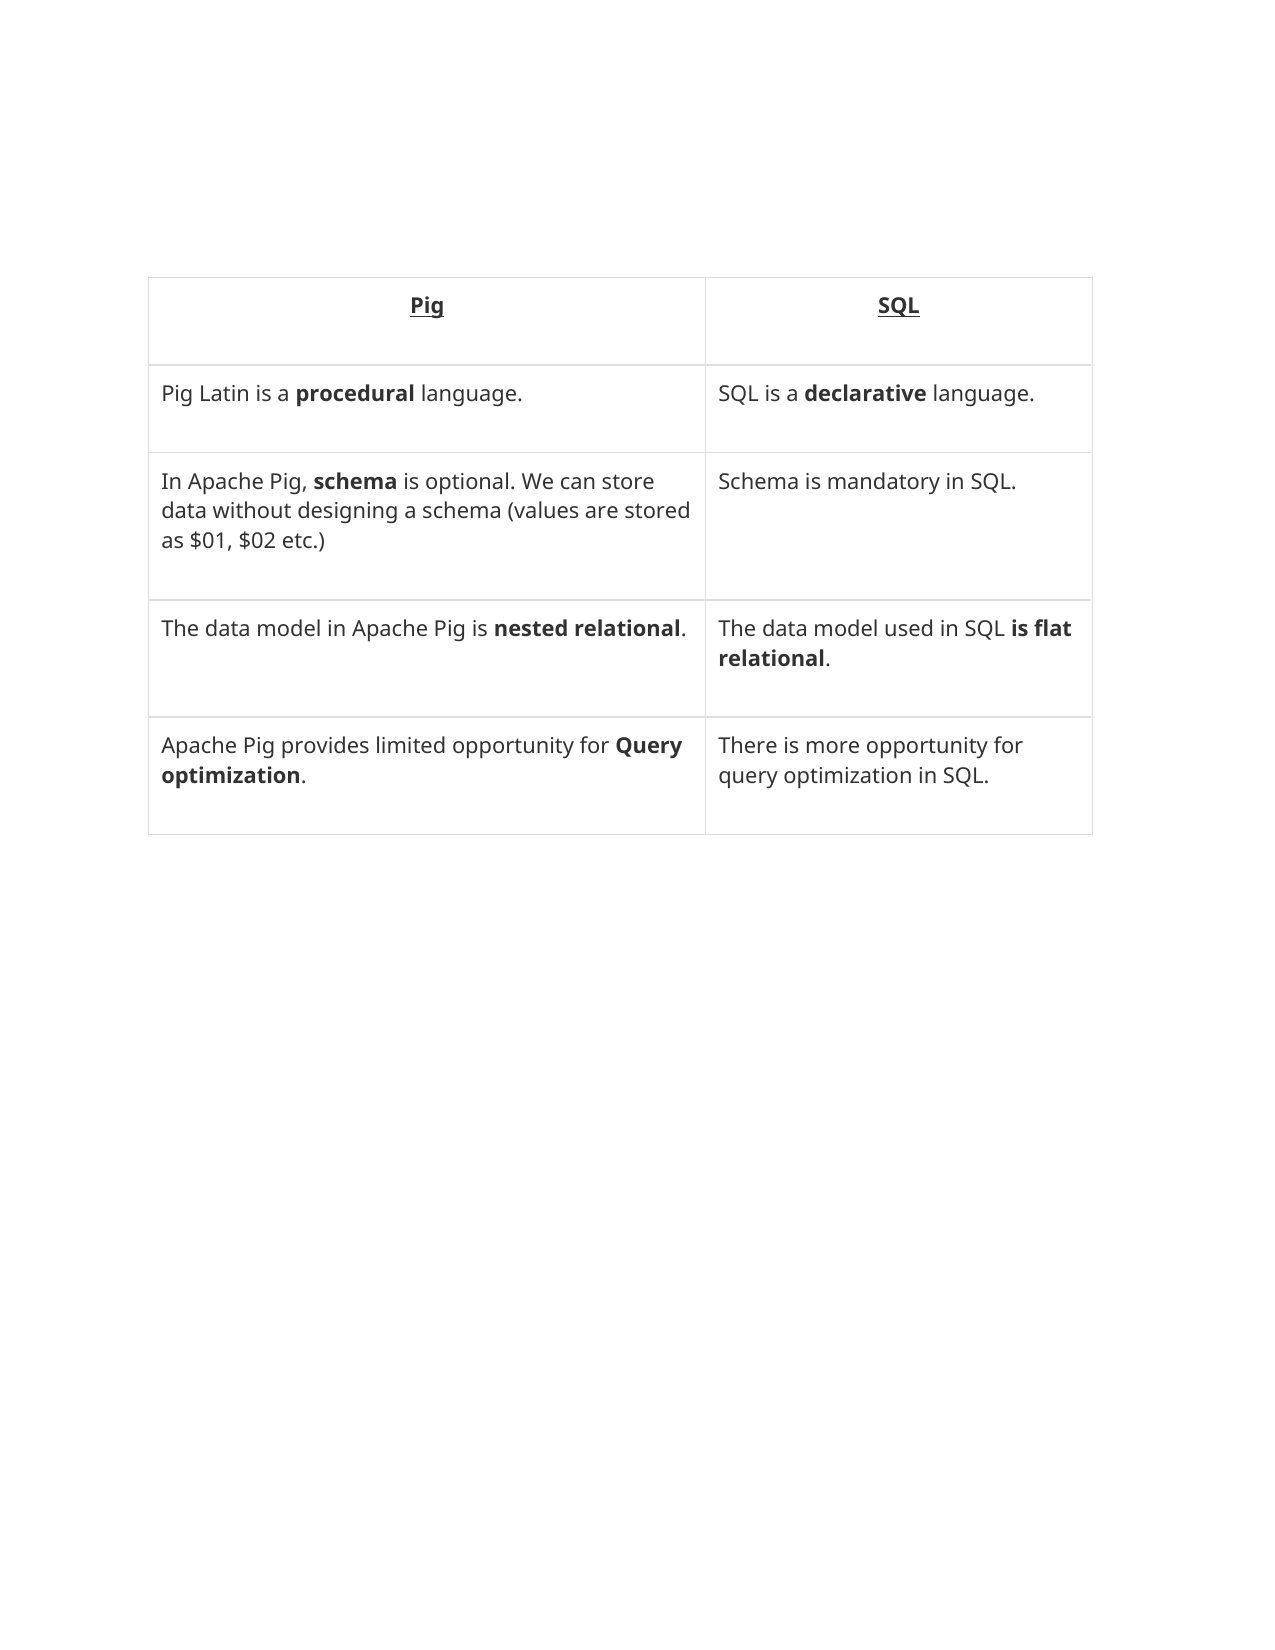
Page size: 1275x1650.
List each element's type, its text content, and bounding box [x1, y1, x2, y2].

table_cell Schema is mandatory in SQL. [706, 452, 1092, 599]
table_cell Pig Latin is a procedural language. [149, 366, 705, 452]
table_cell The data model used in SQL is flat relational. [706, 599, 1092, 716]
table_cell SQL is a declarative language. [706, 364, 1092, 452]
table_header SQL [706, 278, 1092, 364]
table_cell Apache Pig provides limited opportunity for Query optimization. [149, 718, 705, 834]
table_cell The data model in Apache Pig is nested relational. [149, 601, 705, 716]
table_header Pig [149, 278, 705, 364]
table_cell There is more opportunity for query optimization in SQL. [706, 716, 1092, 834]
table_cell In Apache Pig, schema is optional. We can store data without designing a schema (values are stored as $01, $02 etc.) [149, 453, 705, 599]
